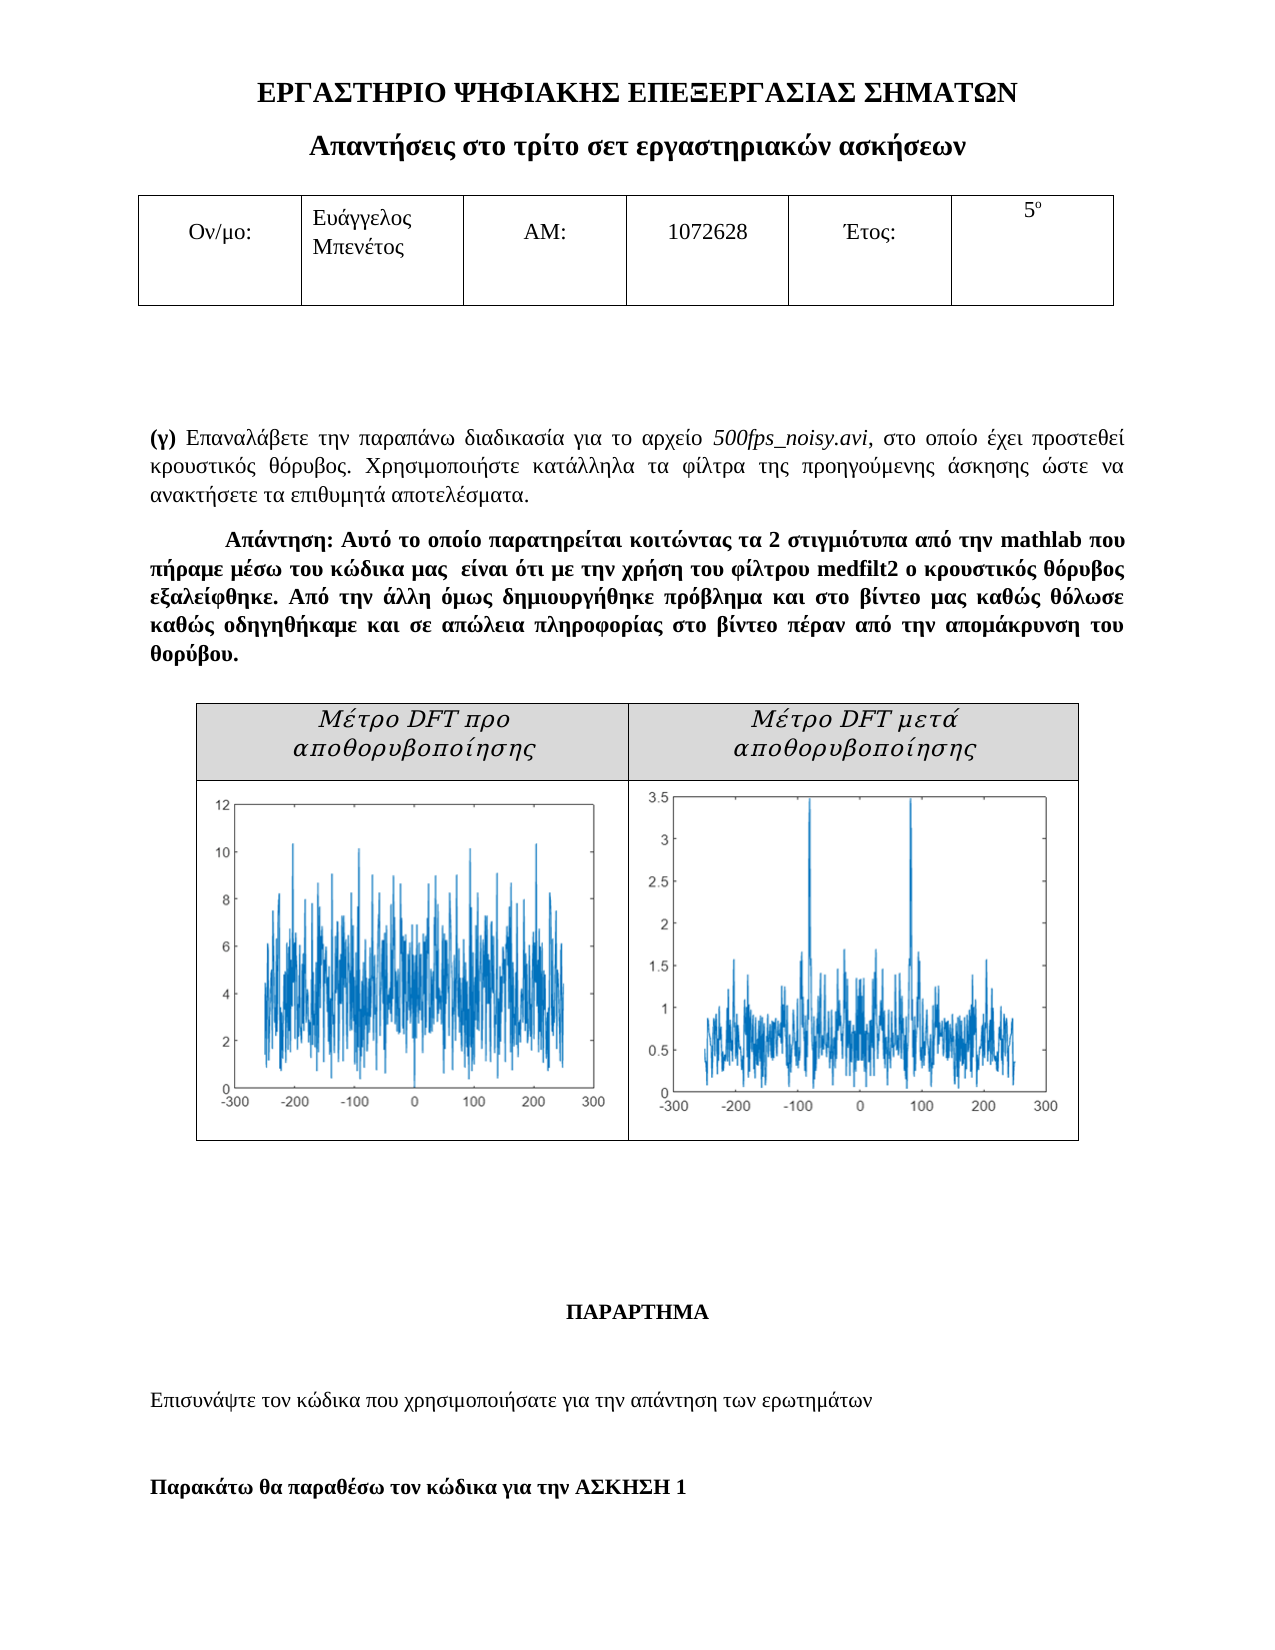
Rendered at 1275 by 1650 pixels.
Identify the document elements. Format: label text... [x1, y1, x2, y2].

table_header Μέτρο DFT προ αποθορυβοποίησης [197, 704, 628, 780]
picture [639, 781, 1067, 1122]
table_header Μέτρο DFT μετά αποθορυβοποίησης [629, 704, 1078, 780]
text Επισυνάψτε τον κώδικα που χρησιμοποιήσατε για την απάντηση των ερωτημάτων [150, 1387, 1125, 1412]
picture [208, 786, 618, 1117]
text Παρακάτω θα παραθέσω τον κώδικα για την ΑΣΚΗΣΗ 1 [150, 1474, 1125, 1499]
table_cell [629, 781, 1078, 1140]
text ΠΑΡΑΡΤΗΜΑ [150, 1299, 1125, 1324]
text (γ) Επαναλάβετε την παραπάνω διαδικασία για το αρχείο 500fps_noisy.avi, στο οποίο έχει προστεθεί κρουστικός θόρυβος. Χρησιμοποιήστε κατάλληλα τα φίλτρα της προηγούμενης άσκησης ώστε να ανακτήσετε τα επιθυμητά αποτελέσματα. [150, 424, 1125, 507]
text Απάντηση: Αυτό το οποίο παρατηρείται κοιτώντας τα 2 στιγμιότυπα από την mathlab που πήραμε μέσω του κώδικα μας είναι ότι με την χρήση του φίλτρου medfilt2 ο κρουστικός θόρυβος εξαλείφθηκε. Από την άλλη όμως δημιουργήθηκε πρόβλημα και στο βίντεο μας καθώς θόλωσε καθώς οδηγηθήκαμε και σε απώλεια πληροφορίας στο βίντεο πέραν από την απομάκρυνση του θορύβου. [150, 526, 1125, 666]
table_cell [197, 781, 628, 1140]
